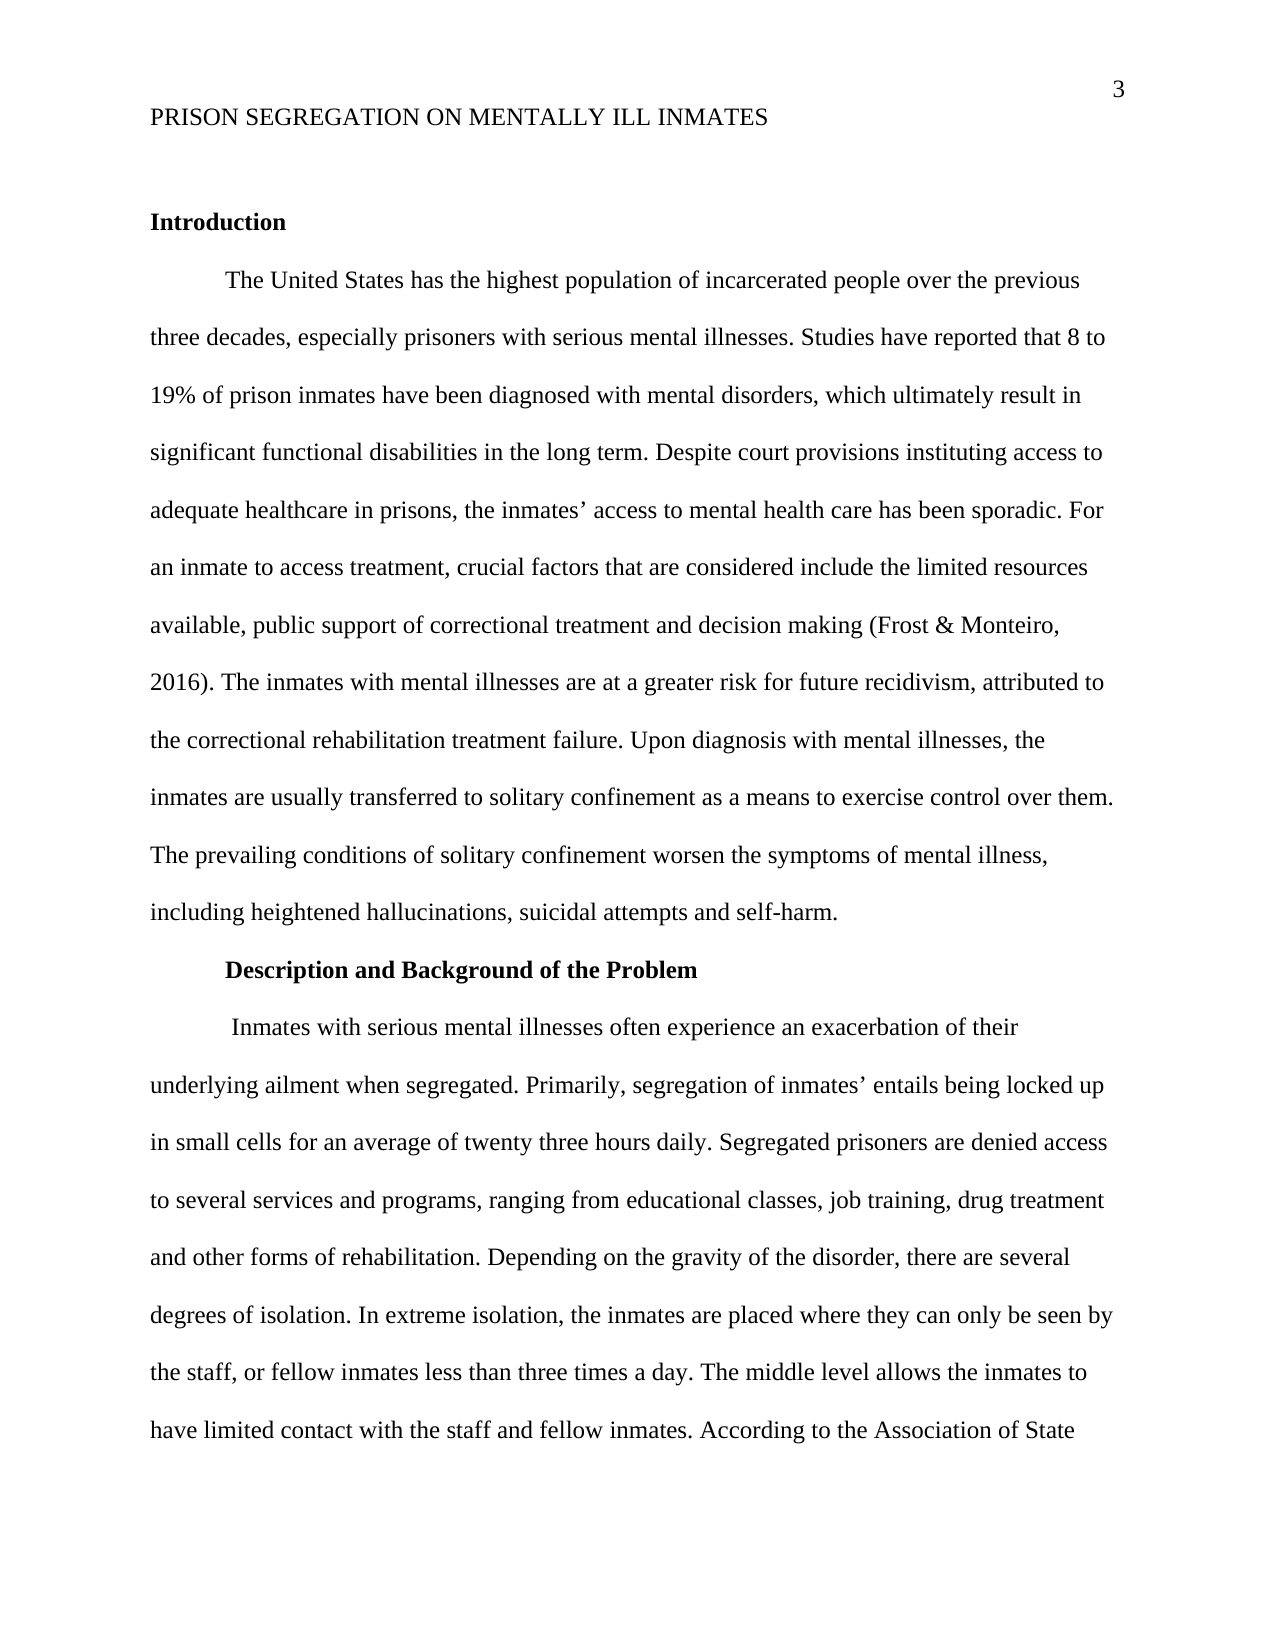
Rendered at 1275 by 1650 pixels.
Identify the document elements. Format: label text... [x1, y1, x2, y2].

text The United States has the highest population of incarcerated people over the previous three decades, especially prisoners with serious mental illnesses. Studies have reported that 8 to 19% of prison inmates have been diagnosed with mental disorders, which ultimately result in significant functional disabilities in the long term. Despite court provisions instituting access to adequate healthcare in prisons, the inmates’ access to mental health care has been sporadic. For an inmate to access treatment, crucial factors that are considered include the limited resources available, public support of correctional treatment and decision making (Frost & Monteiro, 2016). The inmates with mental illnesses are at a greater risk for future recidivism, attributed to the correctional rehabilitation treatment failure. Upon diagnosis with mental illnesses, the inmates are usually transferred to solitary confinement as a means to exercise control over them. The prevailing conditions of solitary confinement worsen the symptoms of mental illness, including heightened hallucinations, suicidal attempts and self-harm. [150, 265, 1125, 926]
text Introduction [150, 207, 1125, 236]
text Description and Background of the Problem [150, 955, 1125, 984]
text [150, 1012, 1125, 1444]
